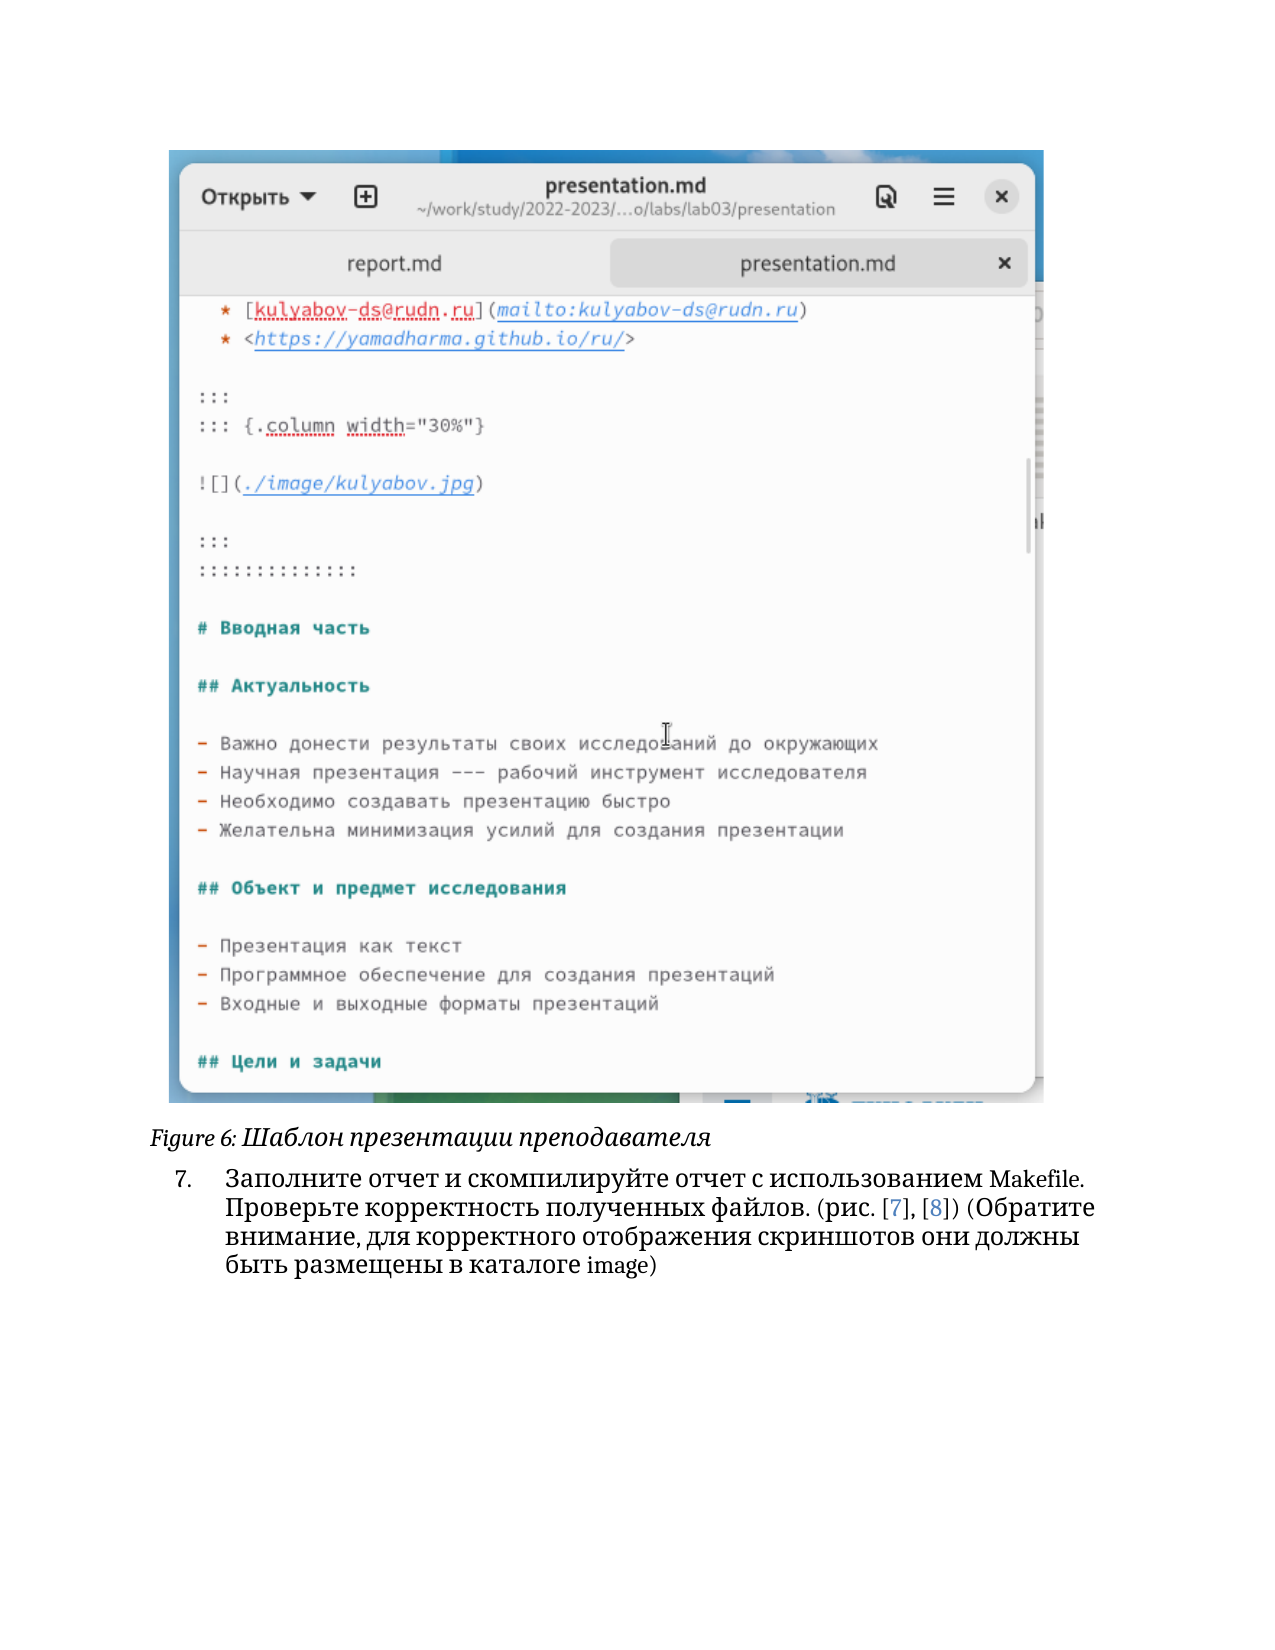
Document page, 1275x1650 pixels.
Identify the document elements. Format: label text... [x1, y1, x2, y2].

picture [168, 150, 1044, 1103]
list Заполните отчет и скомпилируйте отчет с использованием Makefile. Проверьте корректность полученных файлов. (рис. [7], [8]) (Обратите внимание, для корректного отображения скриншотов они должны быть размещены в каталоге image) [175, 1165, 1125, 1280]
text Figure 6: Шаблон презентации преподавателя [150, 1124, 1125, 1153]
